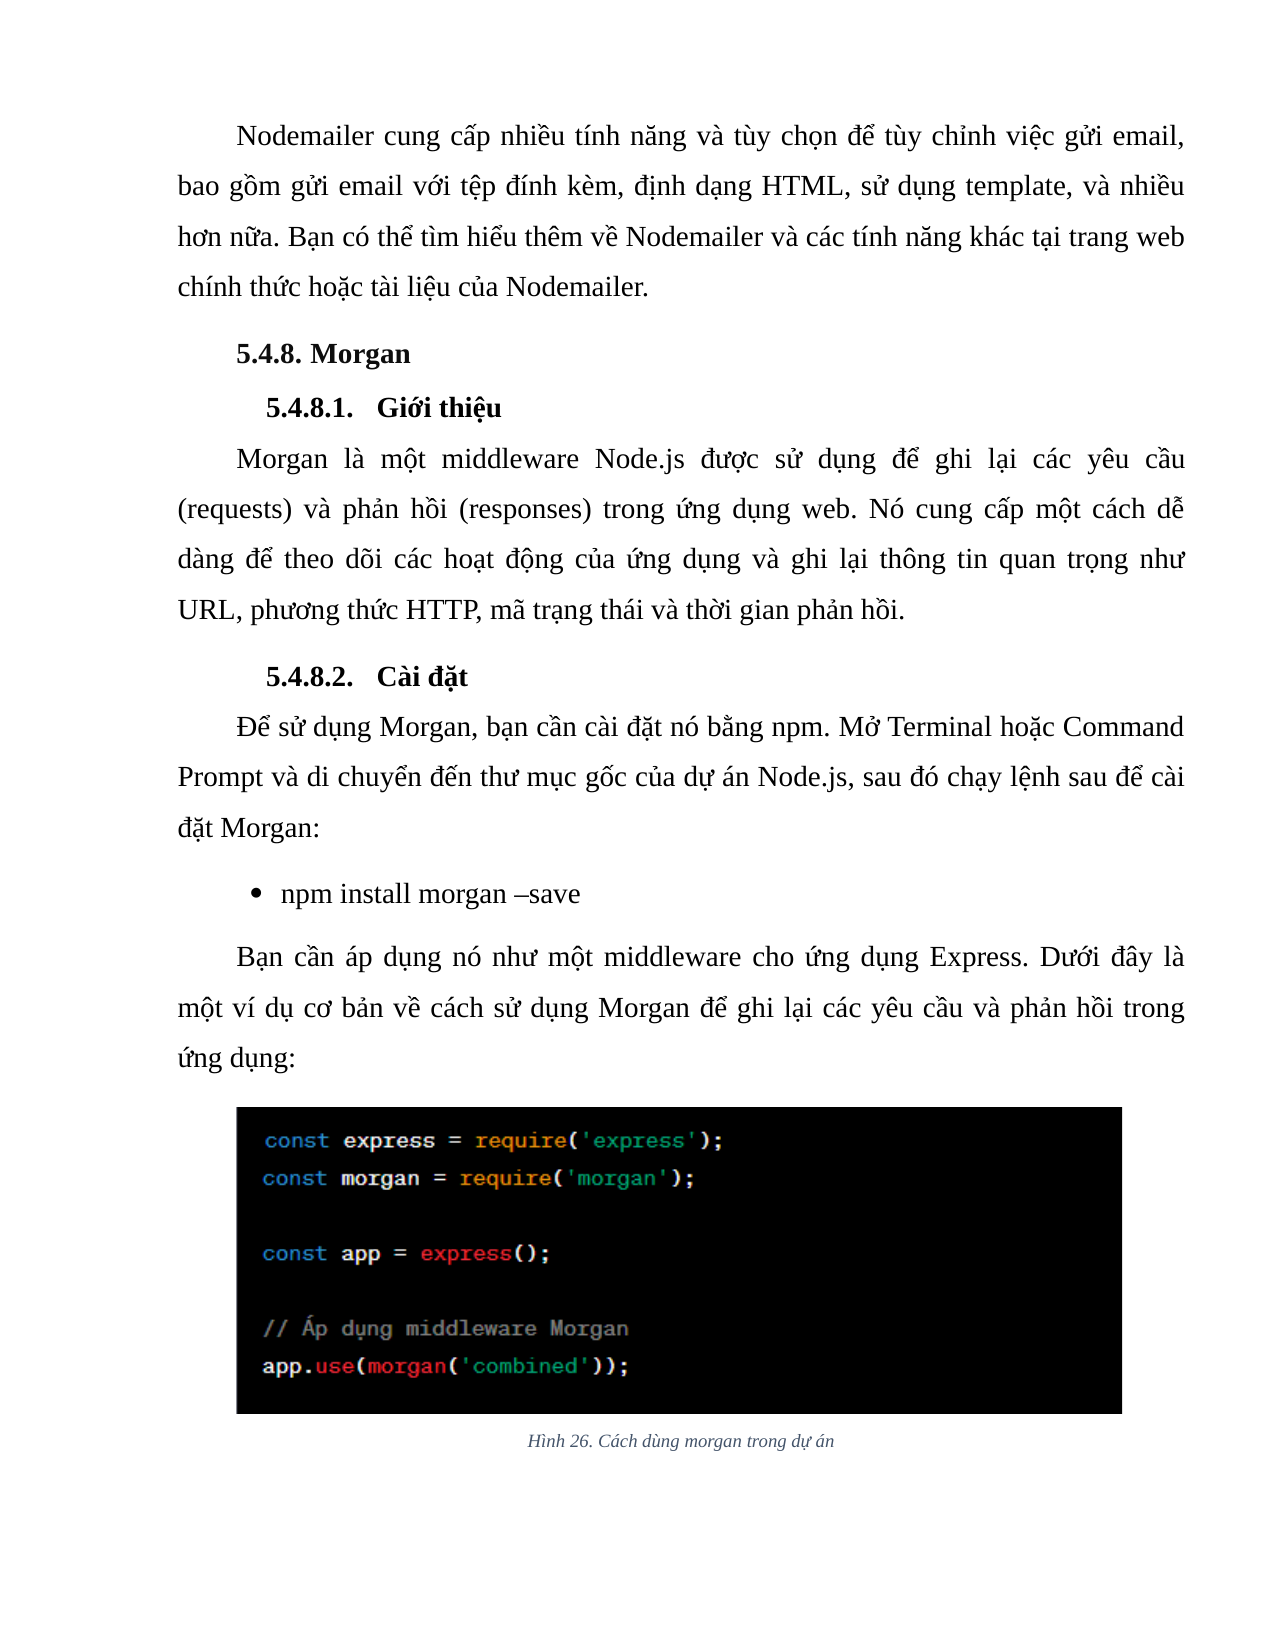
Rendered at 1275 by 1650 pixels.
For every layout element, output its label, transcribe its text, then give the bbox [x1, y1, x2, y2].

text Giới thiệu [266, 391, 1186, 424]
text Nodemailer cung cấp nhiều tính năng và tùy chọn để tùy chỉnh việc gửi email, bao gồm gửi email với tệp đính kèm, định dạng HTML, sử dụng template, và nhiều hơn nữa. Bạn có thể tìm hiểu thêm về Nodemailer và các tính năng khác tại trang web chính thức hoặc tài liệu của Nodemailer. [177, 118, 1186, 303]
list npm install morgan –save [251, 877, 1186, 910]
text Cài đặt [266, 659, 1186, 692]
text Hình 26. Cách dùng morgan trong dự án [177, 1430, 1186, 1452]
text Để sử dụng Morgan, bạn cần cài đặt nó bằng npm. Mở Terminal hoặc Command Prompt và di chuyển đến thư mục gốc của dự án Node.js, sau đó chạy lệnh sau để cài đặt Morgan: [177, 709, 1186, 843]
picture [236, 1107, 1123, 1414]
text Morgan [236, 336, 1186, 369]
text Morgan là một middleware Node.js được sử dụng để ghi lại các yêu cầu (requests) và phản hồi (responses) trong ứng dụng web. Nó cung cấp một cách dễ dàng để theo dõi các hoạt động của ứng dụng và ghi lại thông tin quan trọng như URL, phương thức HTTP, mã trạng thái và thời gian phản hồi. [177, 441, 1186, 625]
text Bạn cần áp dụng nó như một middleware cho ứng dụng Express. Dưới đây là một ví dụ cơ bản về cách sử dụng Morgan để ghi lại các yêu cầu và phản hồi trong ứng dụng: [177, 939, 1186, 1074]
